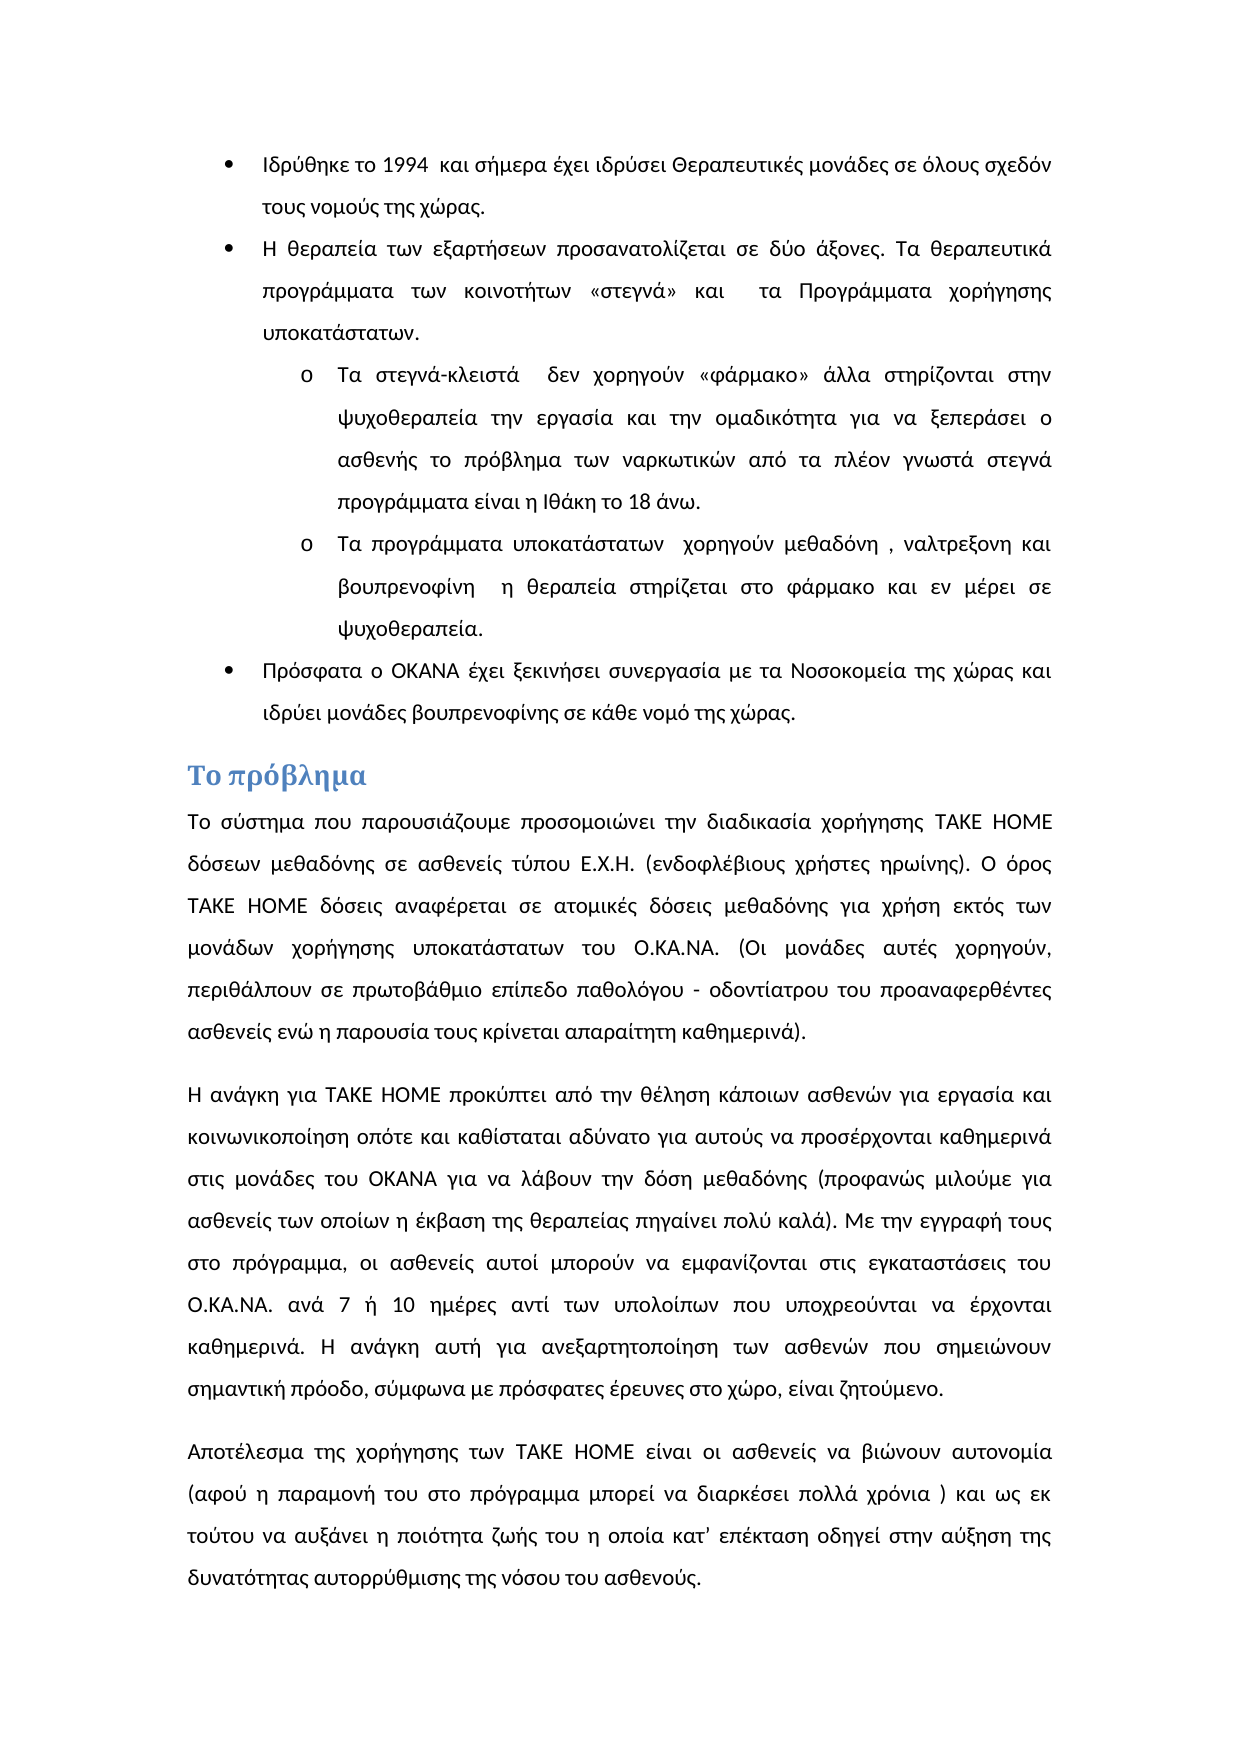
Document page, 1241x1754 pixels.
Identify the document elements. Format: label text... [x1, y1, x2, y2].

list Τα στεγνά-κλειστά δεν χορηγούν «φάρμακο» άλλα στηρίζονται στην ψυχοθεραπεία την εργασία και την ομαδικότητα για να ξεπεράσει ο ασθενής το πρόβλημα των ναρκωτικών από τα πλέον γνωστά στεγνά προγράμματα είναι η Ιθάκη το 18 άνω. [300, 360, 1053, 515]
text H ανάγκη για TAKE HOME προκύπτει από την θέληση κάποιων ασθενών για εργασία και κοινωνικοποίηση οπότε και καθίσταται αδύνατο για αυτούς να προσέρχονται καθημερινά στις μονάδες του ΟΚΑΝΑ για να λάβουν την δόση μεθαδόνης (προφανώς μιλούμε για ασθενείς των οποίων η έκβαση της θεραπείας πηγαίνει πολύ καλά). Με την εγγραφή τους στο πρόγραμμα, οι ασθενείς αυτοί μπορούν να εμφανίζονται στις εγκαταστάσεις του Ο.ΚΑ.ΝΑ. ανά 7 ή 10 ημέρες αντί των υπολοίπων που υποχρεούνται να έρχονται καθημερινά. Η ανάγκη αυτή για ανεξαρτητοποίηση των ασθενών που σημειώνουν σημαντική πρόοδο, σύμφωνα με πρόσφατες έρευνες στο χώρο, είναι ζητούμενο. [187, 1080, 1053, 1402]
list H θεραπεία των εξαρτήσεων προσανατολίζεται σε δύο άξονες. Τα θεραπευτικά προγράμματα των κοινοτήτων «στεγνά» και τα Προγράμματα χορήγησης υποκατάστατων. [225, 234, 1053, 346]
list Ιδρύθηκε το 1994 και σήμερα έχει ιδρύσει Θεραπευτικές μονάδες σε όλους σχεδόν τους νομούς της χώρας. [225, 150, 1053, 220]
list Πρόσφατα ο ΟΚΑΝΑ έχει ξεκινήσει συνεργασία με τα Νοσοκομεία της χώρας και ιδρύει μονάδες βουπρενοφίνης σε κάθε νομό της χώρας. [225, 656, 1053, 726]
list Τα προγράμματα υποκατάστατων χορηγούν μεθαδόνη , ναλτρεξονη και βουπρενοφίνη η θεραπεία στηρίζεται στο φάρμακο και εν μέρει σε ψυχοθεραπεία. [300, 529, 1053, 642]
text Αποτέλεσμα της χορήγησης των TAKE HOME είναι οι ασθενείς να βιώνουν αυτονομία (αφού η παραμονή του στο πρόγραμμα μπορεί να διαρκέσει πολλά χρόνια ) και ως εκ τούτου να αυξάνει η ποιότητα ζωής του η οποία κατ’ επέκταση οδηγεί στην αύξηση της δυνατότητας αυτορρύθμισης της νόσου του ασθενούς. [187, 1437, 1053, 1591]
subtitle Το πρόβλημα [187, 761, 1053, 792]
text Το σύστημα που παρουσιάζουμε προσομοιώνει την διαδικασία χορήγησης TAKE HOME δόσεων μεθαδόνης σε ασθενείς τύπου Ε.Χ.Η. (ενδοφλέβιους χρήστες ηρωίνης). Ο όρος TAKE HOME δόσεις αναφέρεται σε ατομικές δόσεις μεθαδόνης για χρήση εκτός των μονάδων χορήγησης υποκατάστατων του Ο.ΚΑ.ΝΑ. (Οι μονάδες αυτές χορηγούν, περιθάλπουν σε πρωτοβάθμιο επίπεδο παθολόγου - οδοντίατρου του προαναφερθέντες ασθενείς ενώ η παρουσία τους κρίνεται απαραίτητη καθημερινά). [187, 807, 1053, 1045]
